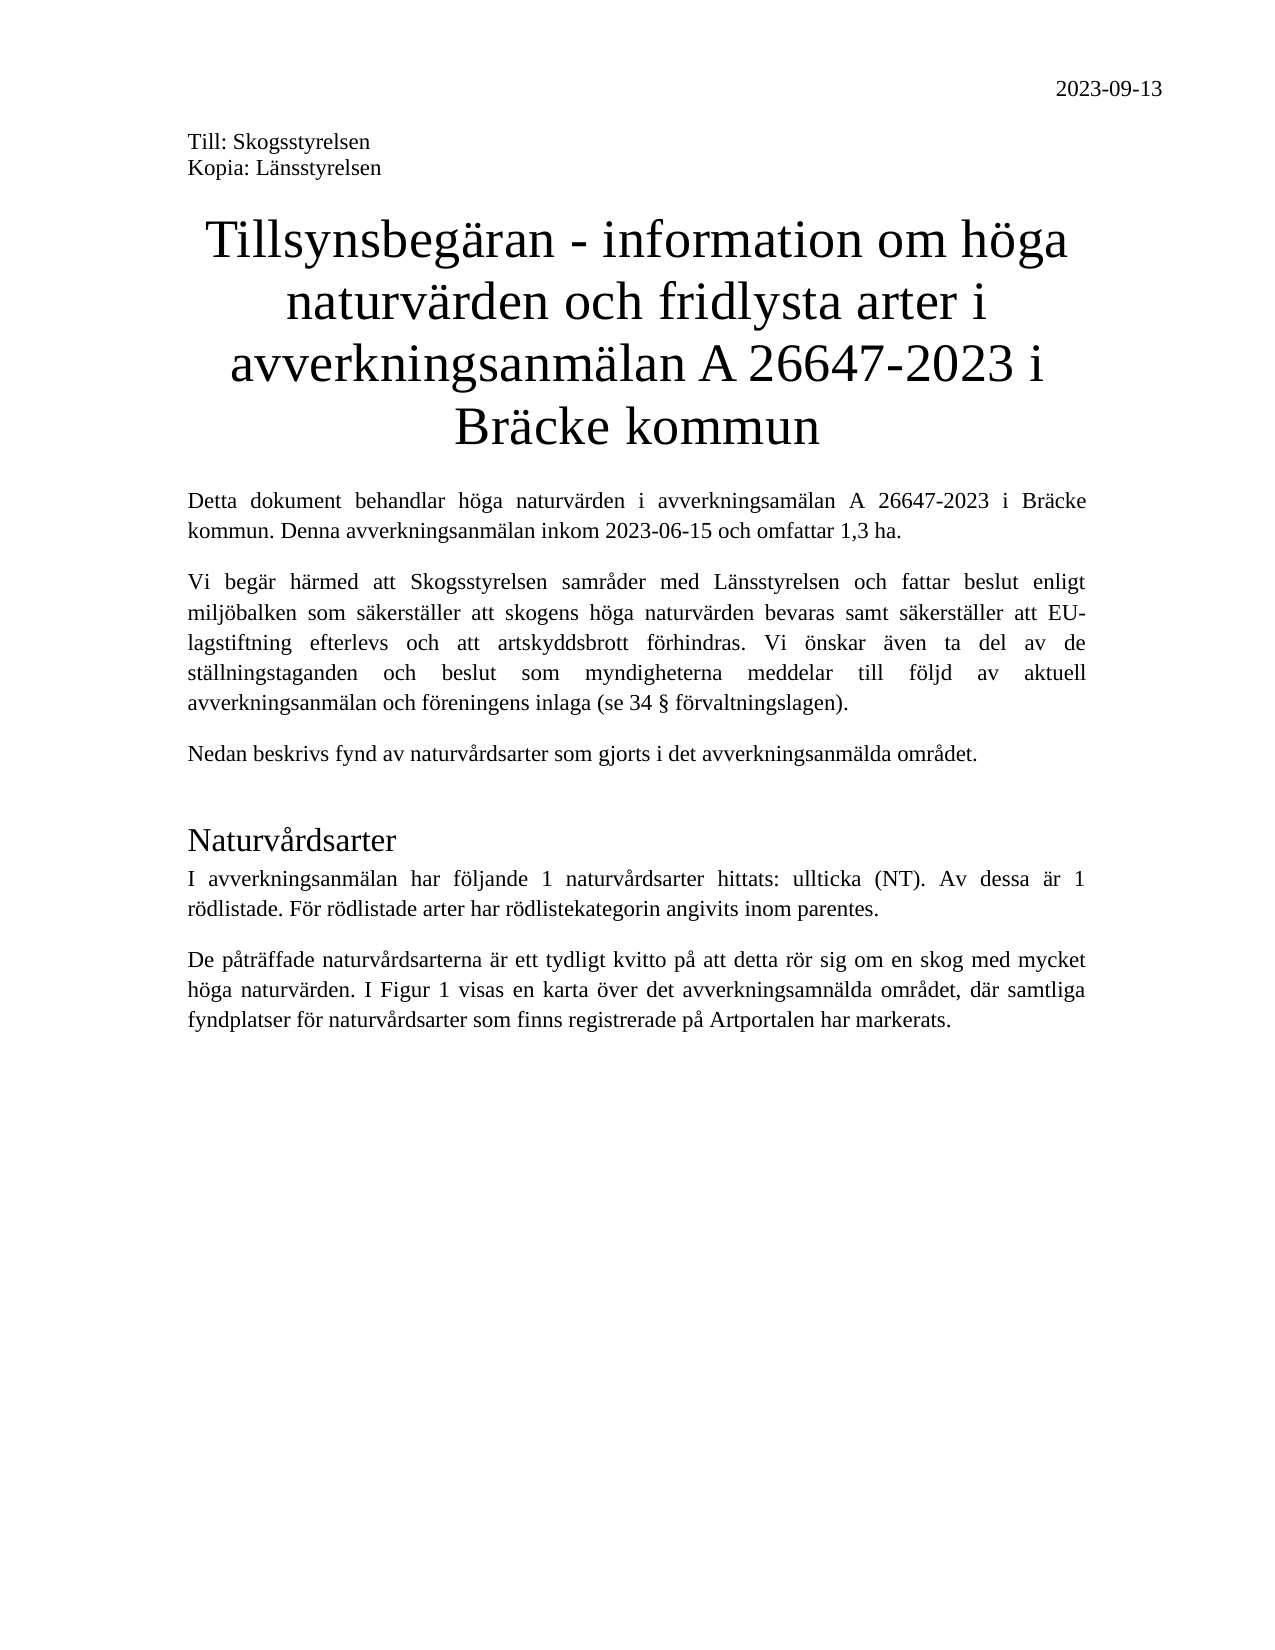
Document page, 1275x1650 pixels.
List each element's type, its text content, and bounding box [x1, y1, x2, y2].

subtitle Naturvårdsarter [187, 821, 1087, 859]
text Vi begär härmed att Skogsstyrelsen samråder med Länsstyrelsen och fattar beslut enligt miljöbalken som säkerställer att skogens höga naturvärden bevaras samt säkerställer att EU-lagstiftning efterlevs och att artskyddsbrott förhindras. Vi önskar även ta del av de ställningstaganden och beslut som myndigheterna meddelar till följd av aktuell avverkningsanmälan och föreningens inlaga (se 34 § förvaltningslagen). [187, 568, 1087, 716]
title Tillsynsbegäran - information om höga naturvärden och fridlysta arter i avverkningsanmälan A 26647-2023 i Bräcke kommun [187, 207, 1087, 456]
text Nedan beskrivs fynd av naturvårdsarter som gjorts i det avverkningsanmälda området. [187, 740, 1087, 767]
text Detta dokument behandlar höga naturvärden i avverkningsamälan A 26647-2023 i Bräcke kommun. Denna avverkningsanmälan inkom 2023-06-15 och omfattar 1,3 ha. [187, 487, 1087, 544]
text I avverkningsanmälan har följande 1 naturvårdsarter hittats: ullticka (NT). Av dessa är 1 rödlistade. För rödlistade arter har rödlistekategorin angivits inom parentes. [187, 864, 1087, 921]
text De påträffade naturvårdsarterna är ett tydligt kvitto på att detta rör sig om en skog med mycket höga naturvärden. I Figur 1 visas en karta över det avverkningsamnälda området, där samtliga fyndplatser för naturvårdsarter som finns registrerade på Artportalen har markerats. [187, 946, 1087, 1033]
